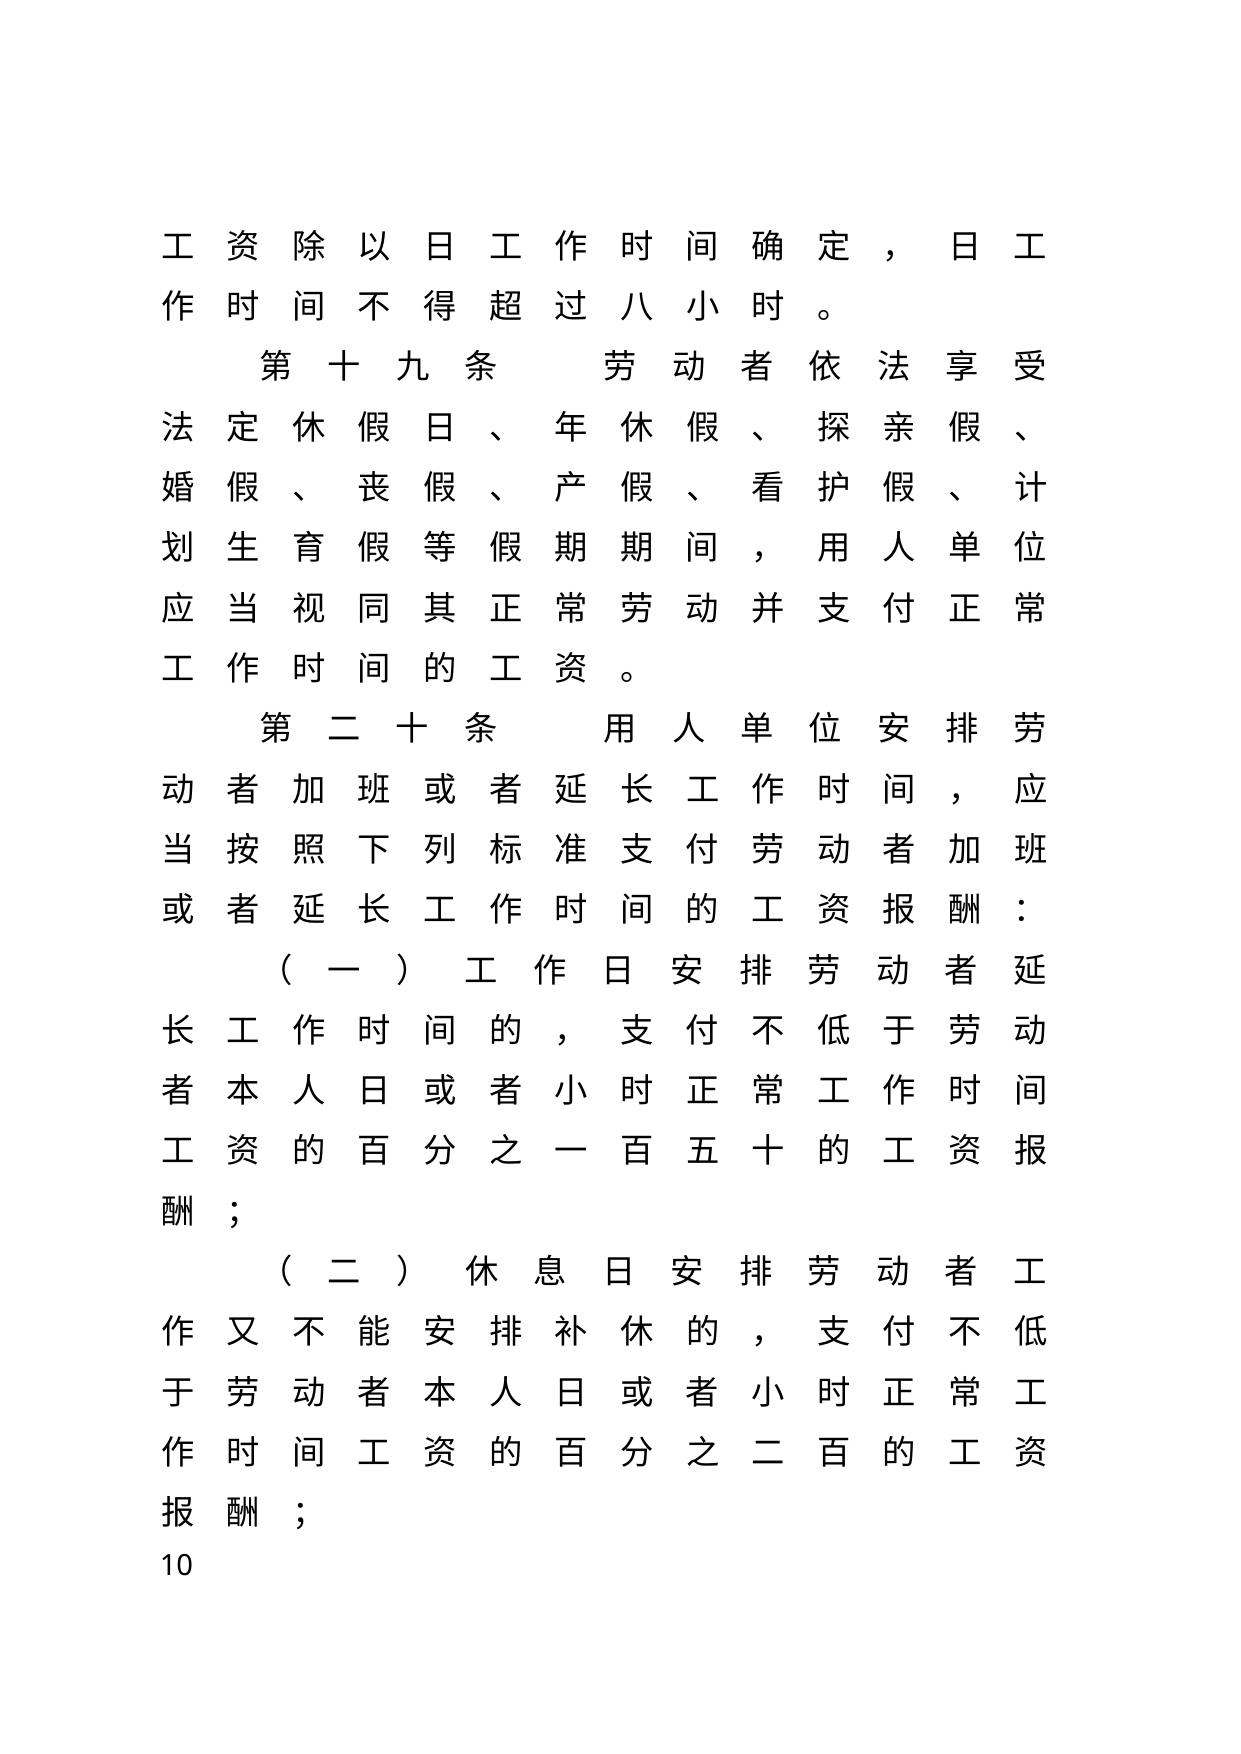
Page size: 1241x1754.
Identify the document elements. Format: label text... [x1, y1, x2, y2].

text （二）休息日安排劳动者工作又不能安排补休的，支付不低于劳动者本人日或者小时正常工作时间工资的百分之二百的工资报酬； [161, 1239, 1079, 1540]
text 第十九条 劳动者依法享受法定休假日、年休假、探亲假、婚假、丧假、产假、看护假、计划生育假等假期期间，用人单位应当视同其正常劳动并支付正常工作时间的工资。 [161, 334, 1079, 696]
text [161, 213, 1079, 334]
text （一）工作日安排劳动者延长工作时间的，支付不低于劳动者本人日或者小时正常工作时间工资的百分之一百五十的工资报酬； [161, 937, 1079, 1239]
text 第二十条 用人单位安排劳动者加班或者延长工作时间，应当按照下列标准支付劳动者加班或者延长工作时间的工资报酬： [161, 696, 1079, 937]
